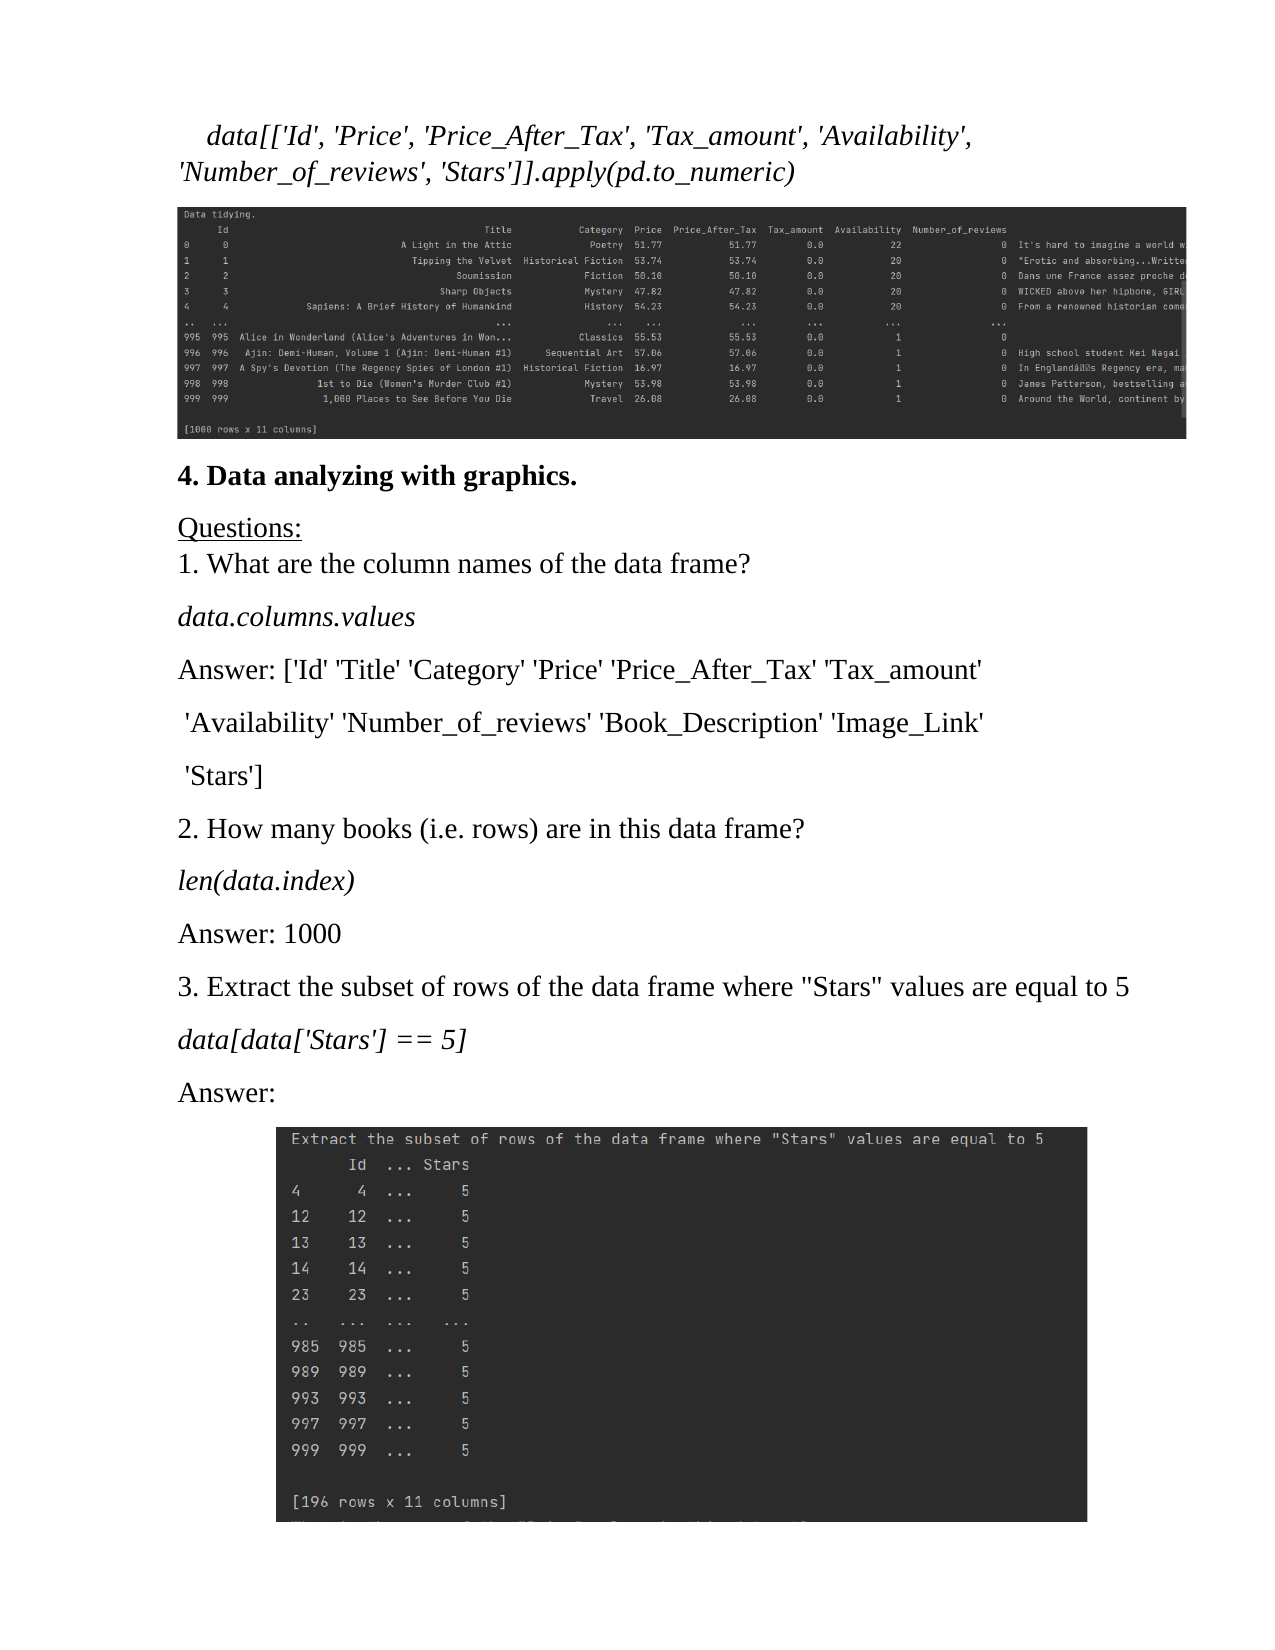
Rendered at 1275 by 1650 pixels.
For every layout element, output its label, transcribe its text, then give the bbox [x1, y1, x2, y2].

text data[data['Stars'] == 5] [177, 1022, 1186, 1056]
text data.columns.values [177, 599, 1186, 633]
text 'Stars'] [177, 758, 1186, 791]
text len(data.index) [177, 863, 1186, 897]
text Answer: [177, 1075, 1186, 1108]
text 3. Extract the subset of rows of the data frame where "Stars" values are equal to 5 [177, 969, 1186, 1003]
text Questions: 1. What are the column names of the data frame? [177, 511, 1186, 580]
text 4. Data analyzing with graphics. [177, 458, 1186, 491]
text Answer: ['Id' 'Title' 'Category' 'Price' 'Price_After_Tax' 'Tax_amount' [177, 652, 1186, 686]
picture [276, 1127, 1088, 1522]
picture [177, 207, 1187, 439]
text 2. How many books (i.e. rows) are in this data frame? [177, 811, 1186, 844]
text data[['Id', 'Price', 'Price_After_Tax', 'Tax_amount', 'Availability', 'Number_of_reviews', 'Stars']].apply(pd.to_numeric) [177, 118, 1186, 188]
text 'Availability' 'Number_of_reviews' 'Book_Description' 'Image_Link' [177, 705, 1186, 739]
text Answer: 1000 [177, 916, 1186, 950]
